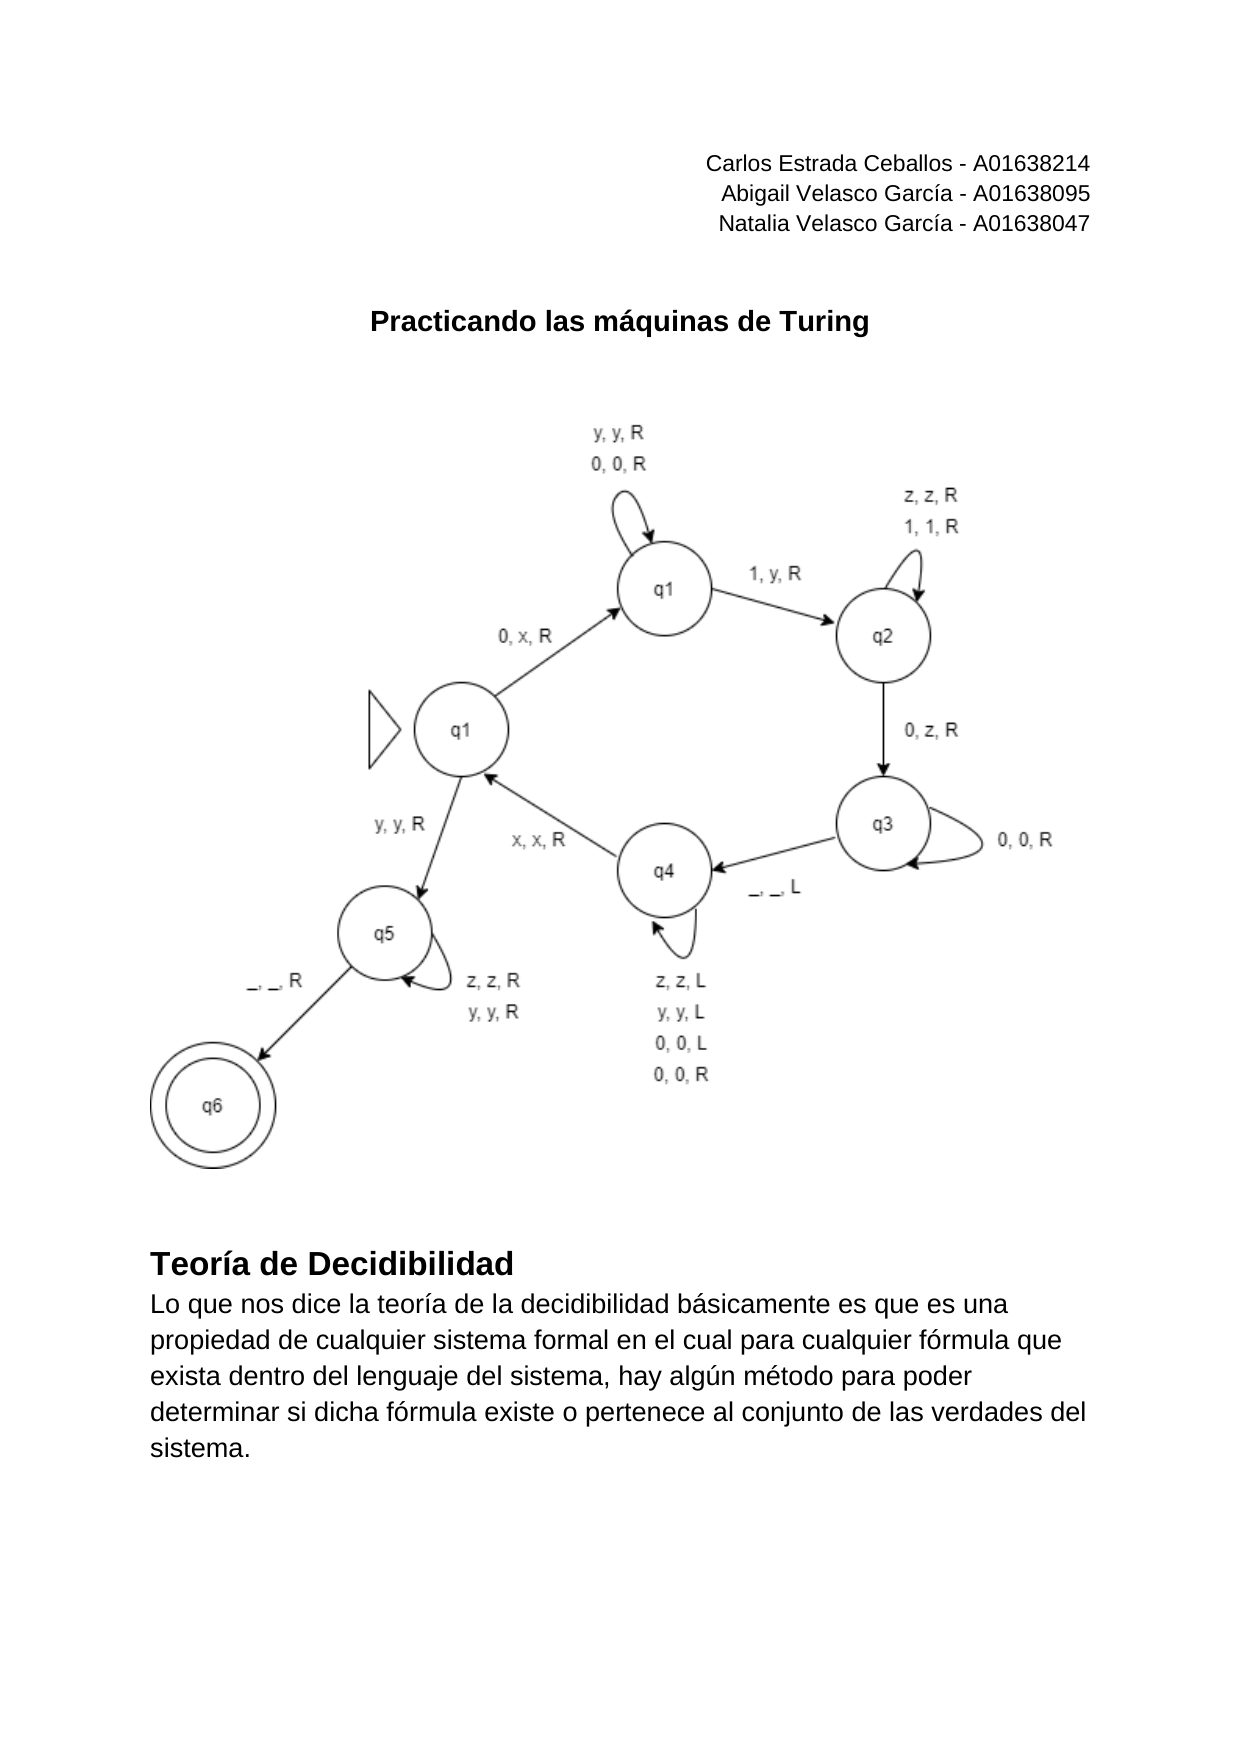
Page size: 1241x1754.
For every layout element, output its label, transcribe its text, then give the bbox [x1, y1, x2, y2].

text Practicando las máquinas de Turing [150, 304, 1090, 337]
text Lo que nos dice la teoría de la decidibilidad básicamente es que es una propiedad de cualquier sistema formal en el cual para cualquier fórmula que exista dentro del lenguaje del sistema, hay algún método para poder determinar si dicha fórmula existe o pertenece al conjunto de las verdades del sistema. [150, 1288, 1090, 1463]
text Carlos Estrada Ceballos - A01638214 [150, 150, 1090, 176]
text Abigail Velasco García - A01638095 [150, 180, 1090, 207]
text Teoría de Decidibilidad [150, 1244, 1090, 1283]
text Natalia Velasco García - A01638047 [150, 210, 1090, 237]
picture [150, 416, 1058, 1169]
